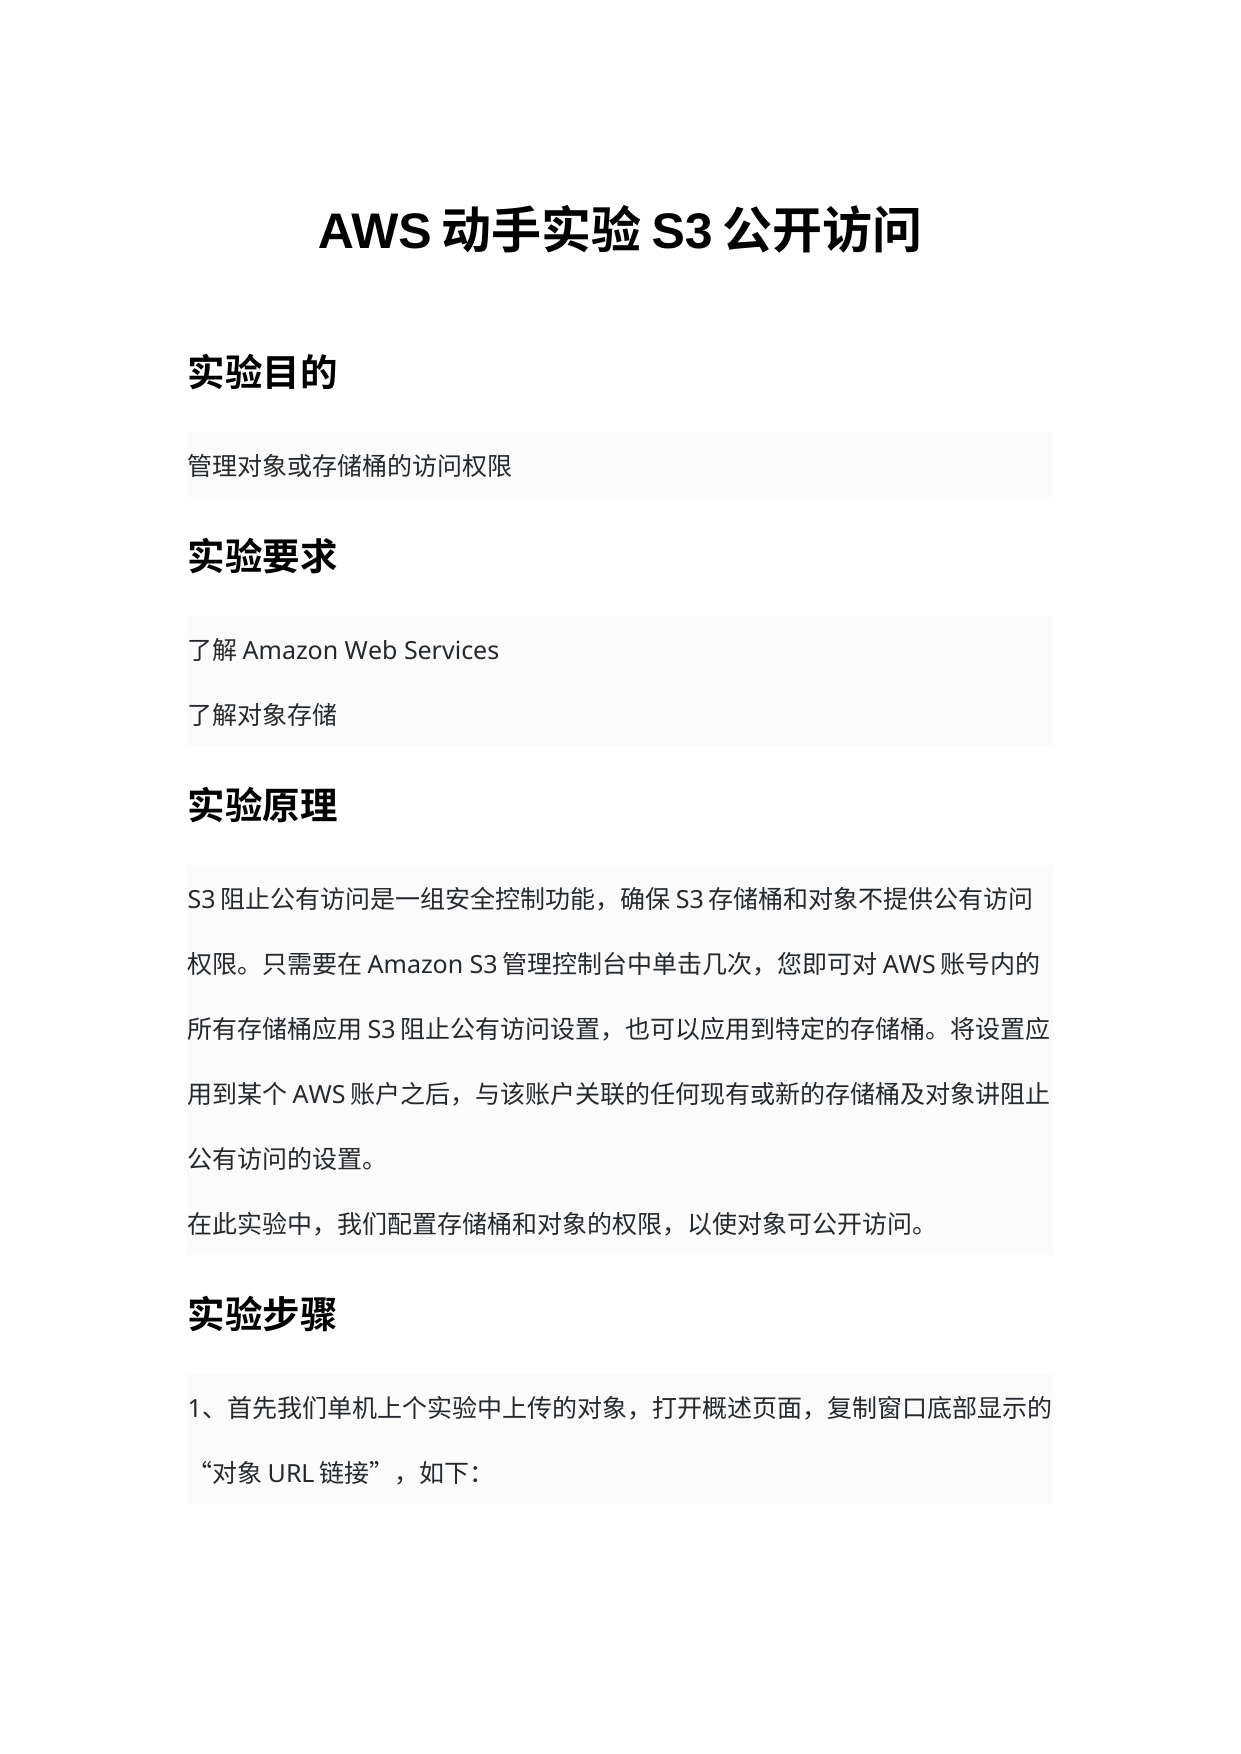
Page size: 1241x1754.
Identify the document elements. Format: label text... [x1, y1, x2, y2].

text 实验原理 [187, 771, 1053, 836]
text 1、首先我们单机上个实验中上传的对象，打开概述页面，复制窗口底部显示的“对象URL链接”，如下： [187, 1374, 1053, 1504]
text 实验步骤 [187, 1280, 1053, 1345]
text S3阻止公有访问是一组安全控制功能，确保S3存储桶和对象不提供公有访问权限。只需要在Amazon S3管理控制台中单击几次，您即可对AWS账号内的所有存储桶应用S3阻止公有访问设置，也可以应用到特定的存储桶。将设置应用到某个AWS账户之后，与该账户关联的任何现有或新的存储桶及对象讲阻止公有访问的设置。 在此实验中，我们配置存储桶和对象的权限，以使对象可公开访问。 [187, 865, 1053, 1255]
text AWS动手实验S3公开访问 [187, 178, 1053, 275]
text 管理对象或存储桶的访问权限 [187, 432, 1053, 497]
text 了解Amazon Web Services 了解对象存储 [187, 616, 1053, 746]
text 实验要求 [187, 522, 1053, 587]
text 实验目的 [187, 338, 1053, 403]
